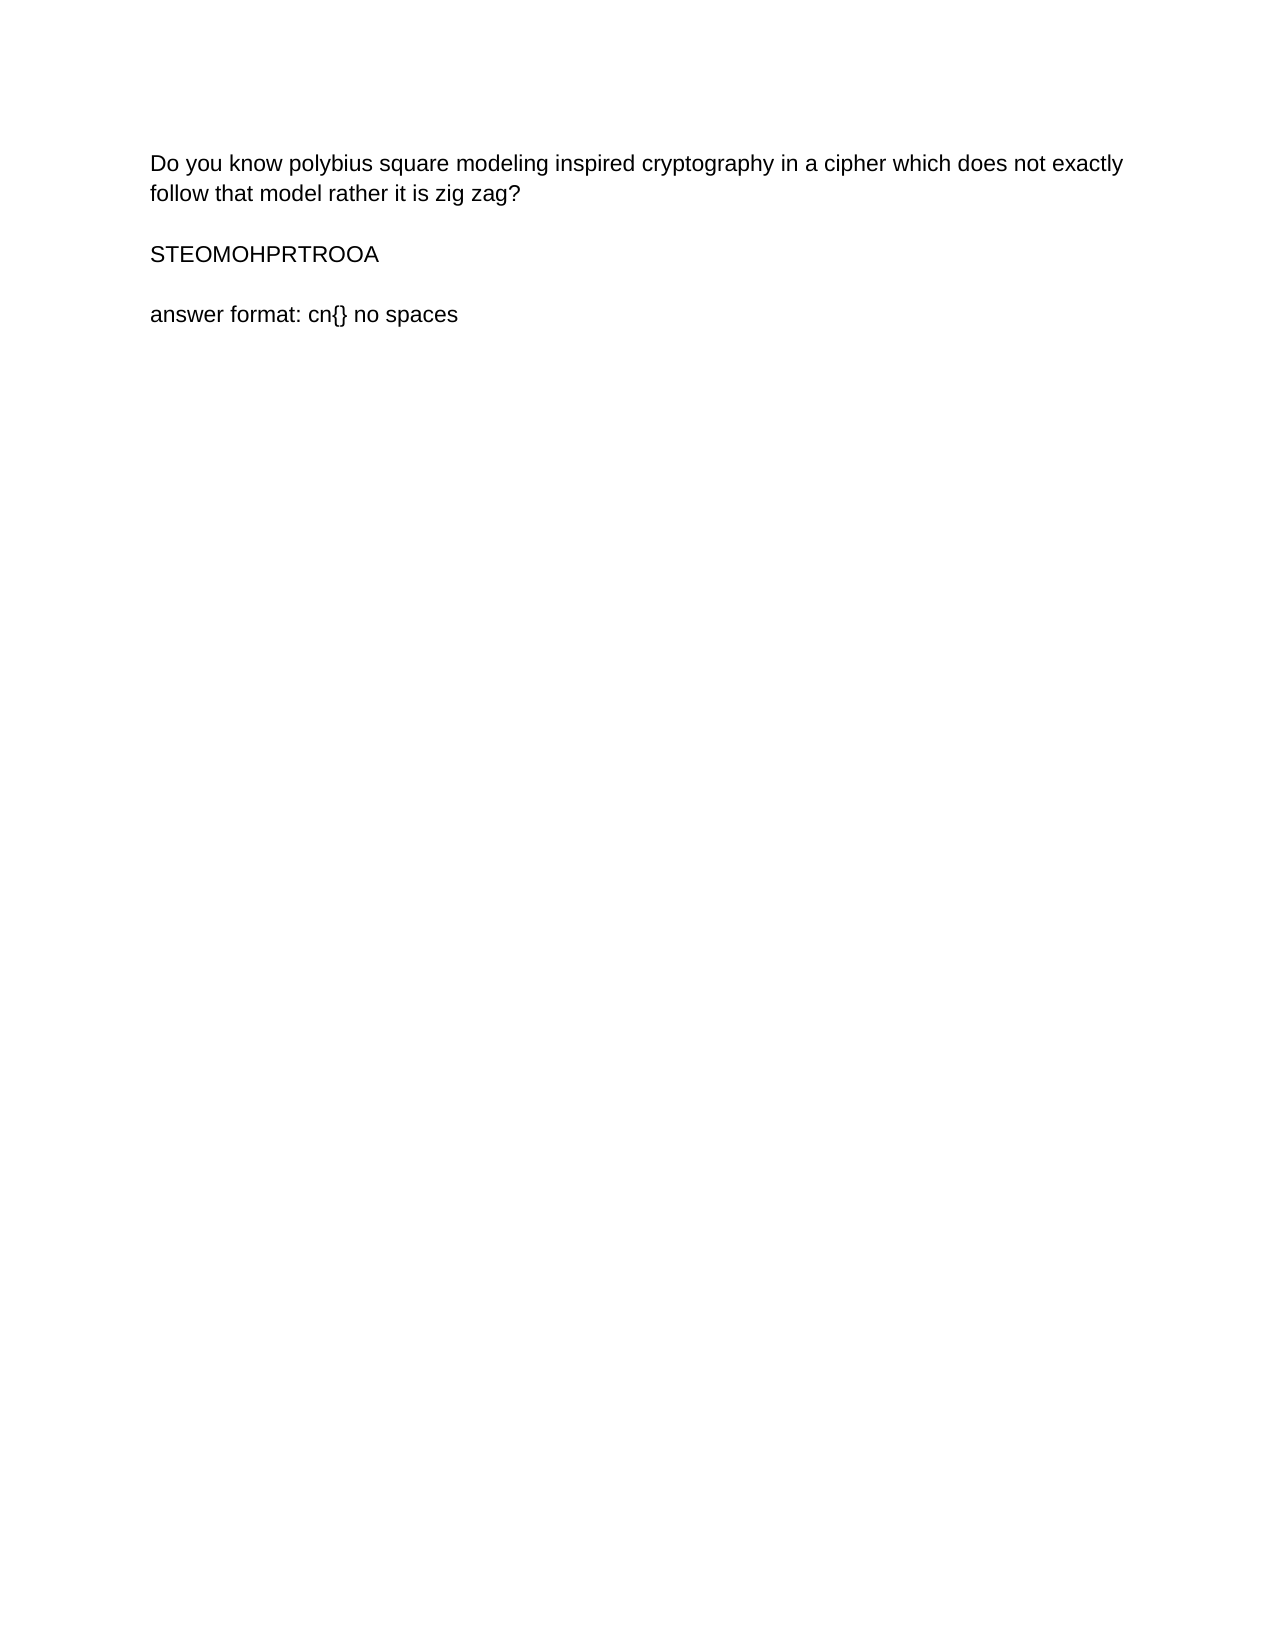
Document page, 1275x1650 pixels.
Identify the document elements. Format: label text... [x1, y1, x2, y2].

text answer format: cn{} no spaces [150, 301, 1125, 327]
text Do you know polybius square modeling inspired cryptography in a cipher which does not exactly follow that model rather it is zig zag? [150, 150, 1125, 207]
text STEOMOHPRTROOA [150, 241, 1125, 267]
